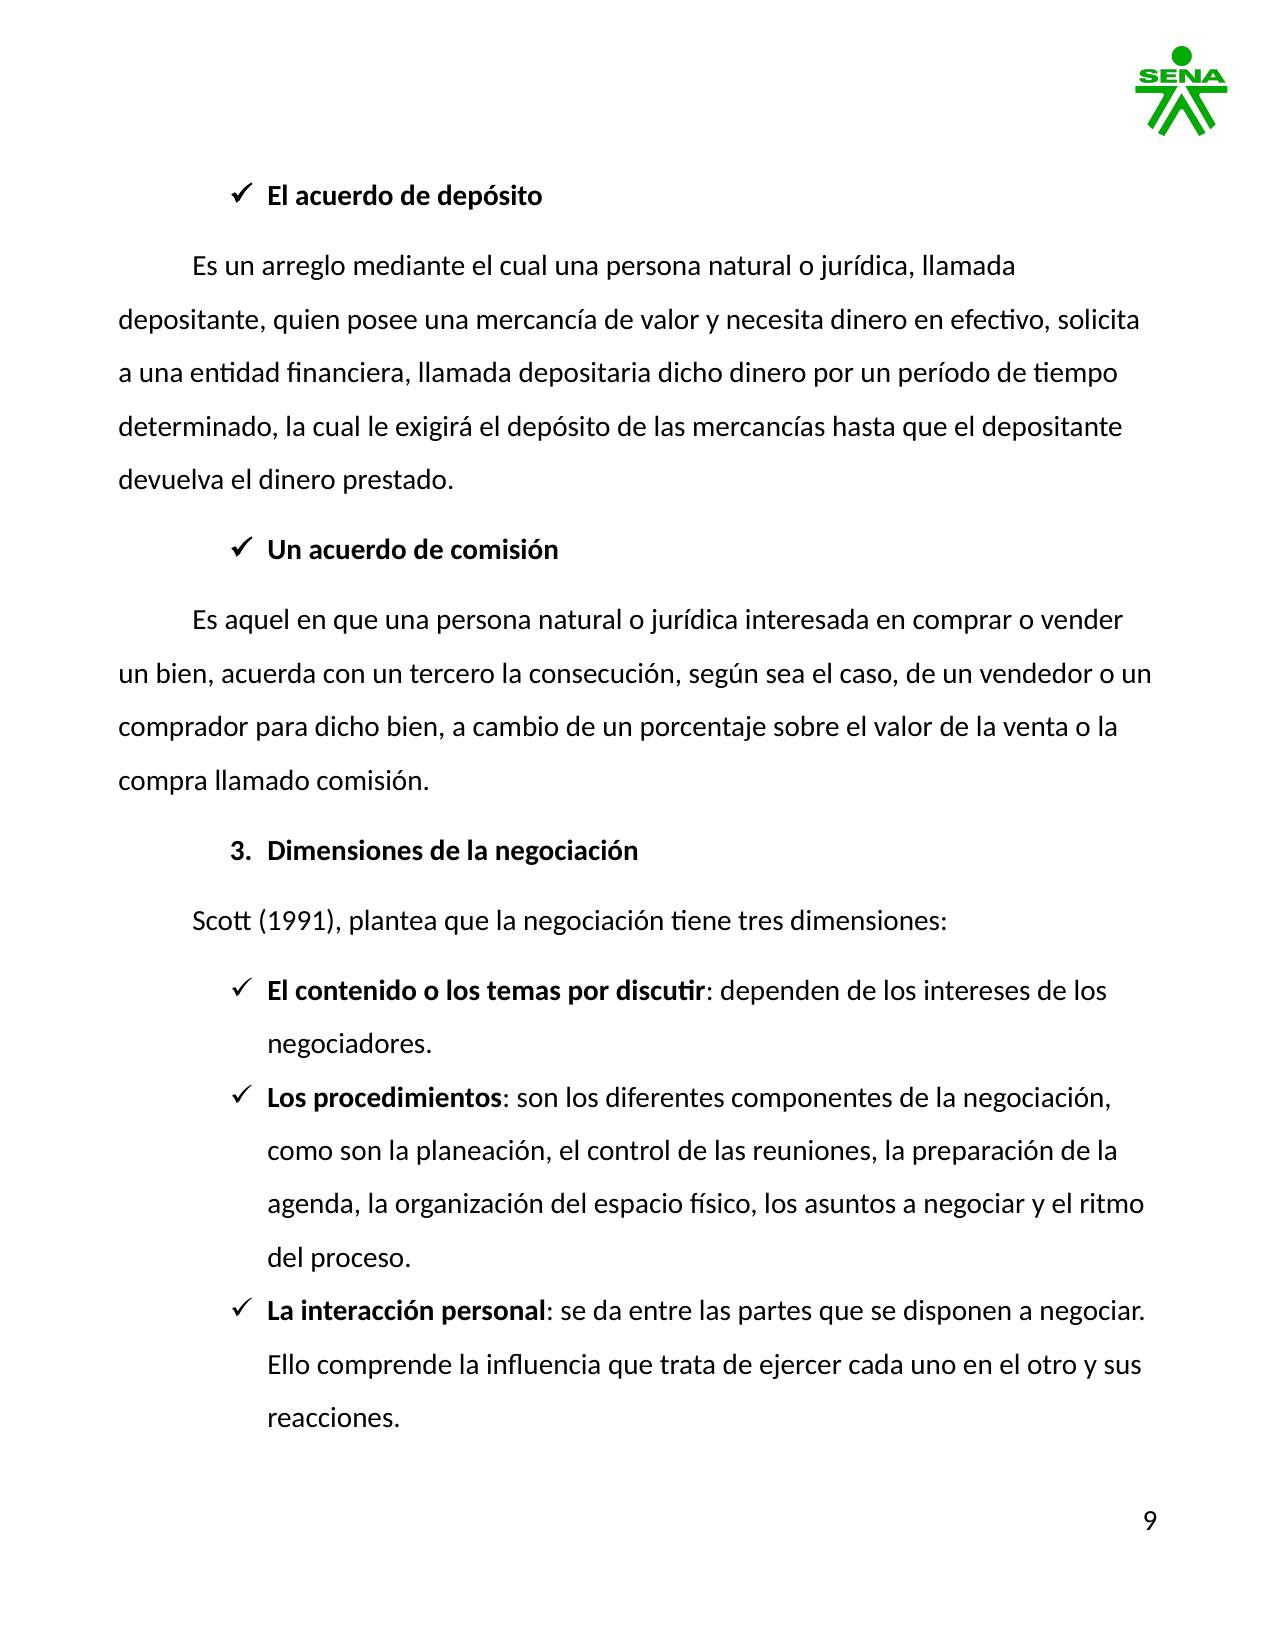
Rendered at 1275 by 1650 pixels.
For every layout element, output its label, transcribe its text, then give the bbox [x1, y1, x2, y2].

picture [1135, 46, 1228, 136]
text Es aquel en que una persona natural o jurídica interesada en comprar o vender un bien, acuerda con un tercero la consecución, según sea el caso, de un vendedor o un comprador para dicho bien, a cambio de un porcentaje sobre el valor de la venta o la compra llamado comisión. [118, 601, 1157, 797]
list El acuerdo de depósito [229, 177, 1157, 213]
list Un acuerdo de comisión [229, 531, 1157, 567]
text Scott (1991), plantea que la negociación tiene tres dimensiones: [118, 902, 1157, 937]
list Los procedimientos: son los diferentes componentes de la negociación, como son la planeación, el control de las reuniones, la preparación de la agenda, la organización del espacio físico, los asuntos a negociar y el ritmo del proceso. [229, 1079, 1157, 1275]
list El contenido o los temas por discutir: dependen de los intereses de los negociadores. [229, 972, 1157, 1061]
list Dimensiones de la negociación [229, 832, 1157, 867]
list La interacción personal: se da entre las partes que se disponen a negociar. Ello comprende la influencia que trata de ejercer cada uno en el otro y sus reacciones. [229, 1292, 1157, 1435]
